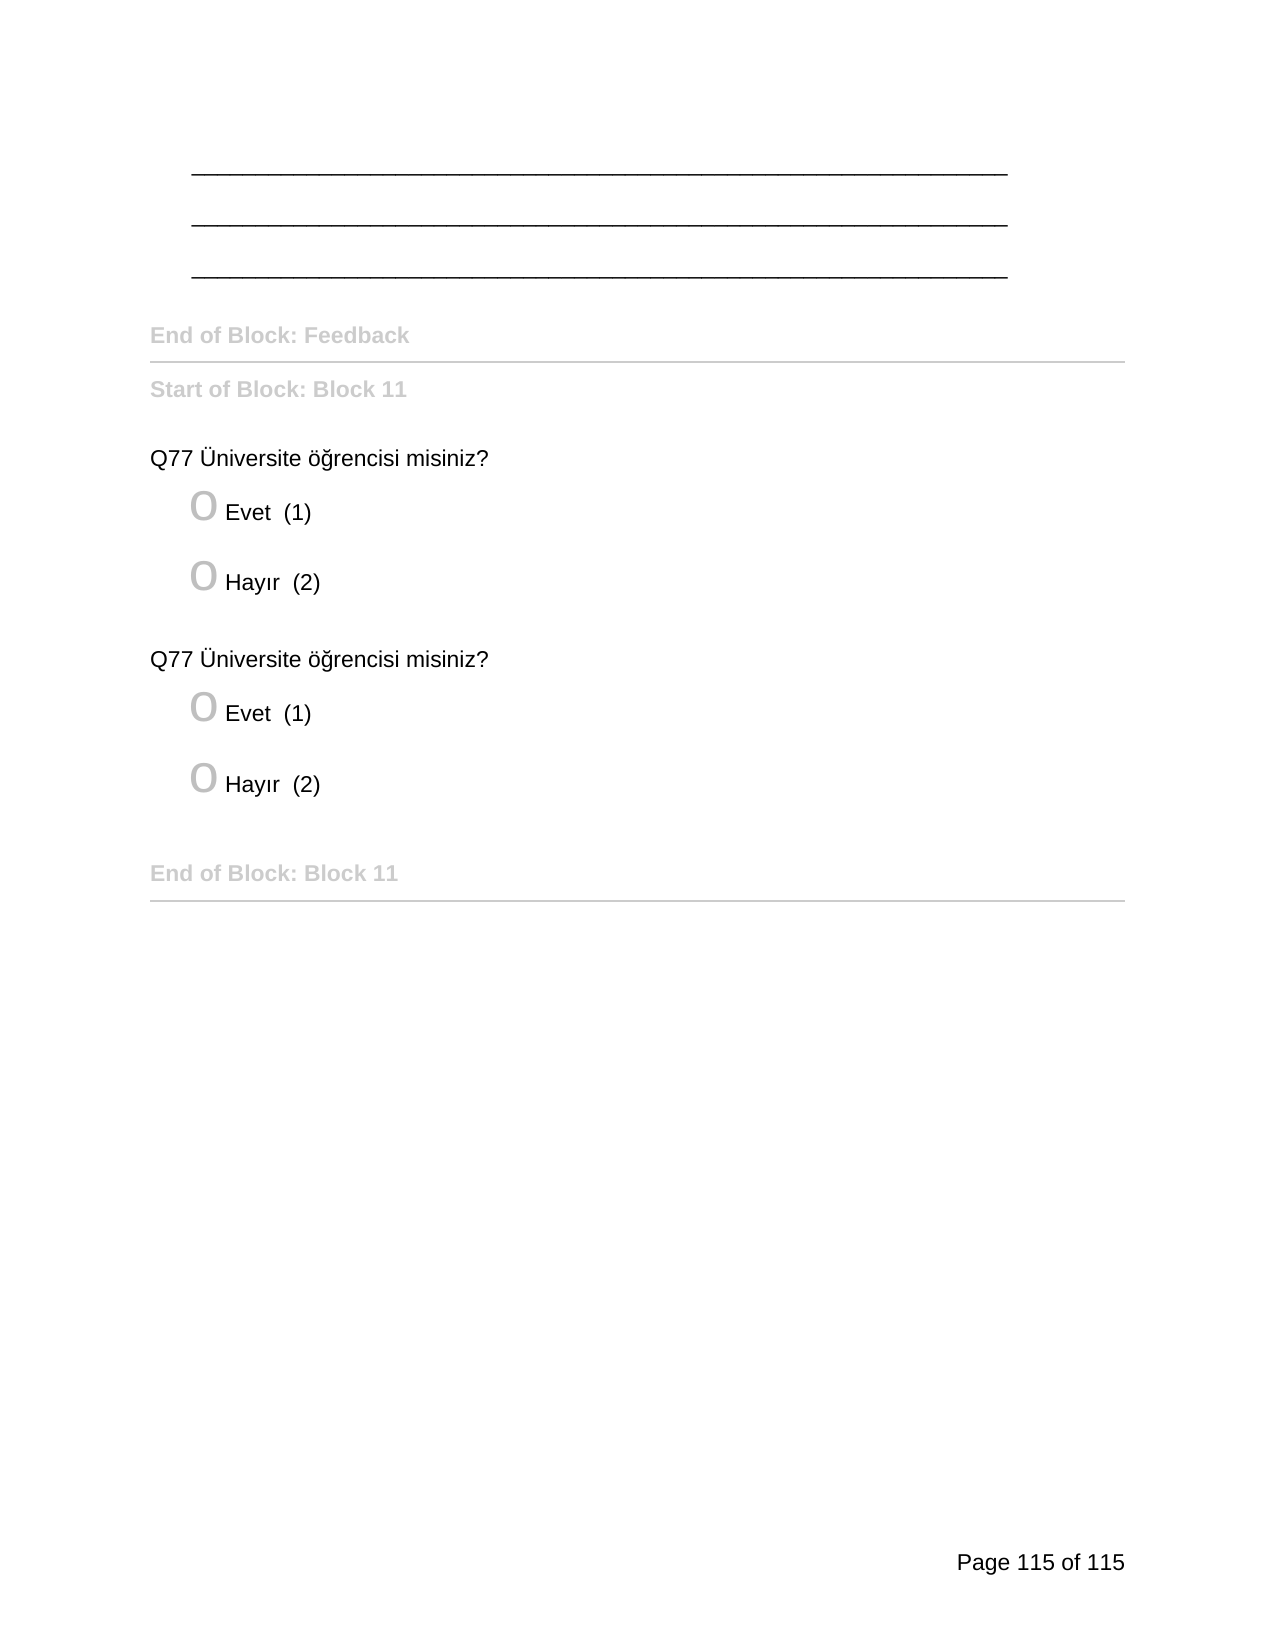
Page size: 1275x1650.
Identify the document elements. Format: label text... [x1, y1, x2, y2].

list Hayır (2) [187, 747, 1125, 808]
text Start of Block: Block 11 [150, 376, 1125, 402]
text End of Block: Feedback [150, 322, 1125, 348]
text Q77 Üniversite öğrencisi misiniz? [150, 646, 1125, 673]
list Hayır (2) [187, 546, 1125, 607]
text End of Block: Block 11 [150, 860, 1125, 887]
text Q77 Üniversite öğrencisi misiniz? [150, 445, 1125, 471]
list Evet (1) [187, 677, 1125, 738]
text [150, 150, 1125, 176]
list Evet (1) [187, 475, 1125, 536]
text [150, 201, 1125, 228]
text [150, 253, 1125, 279]
